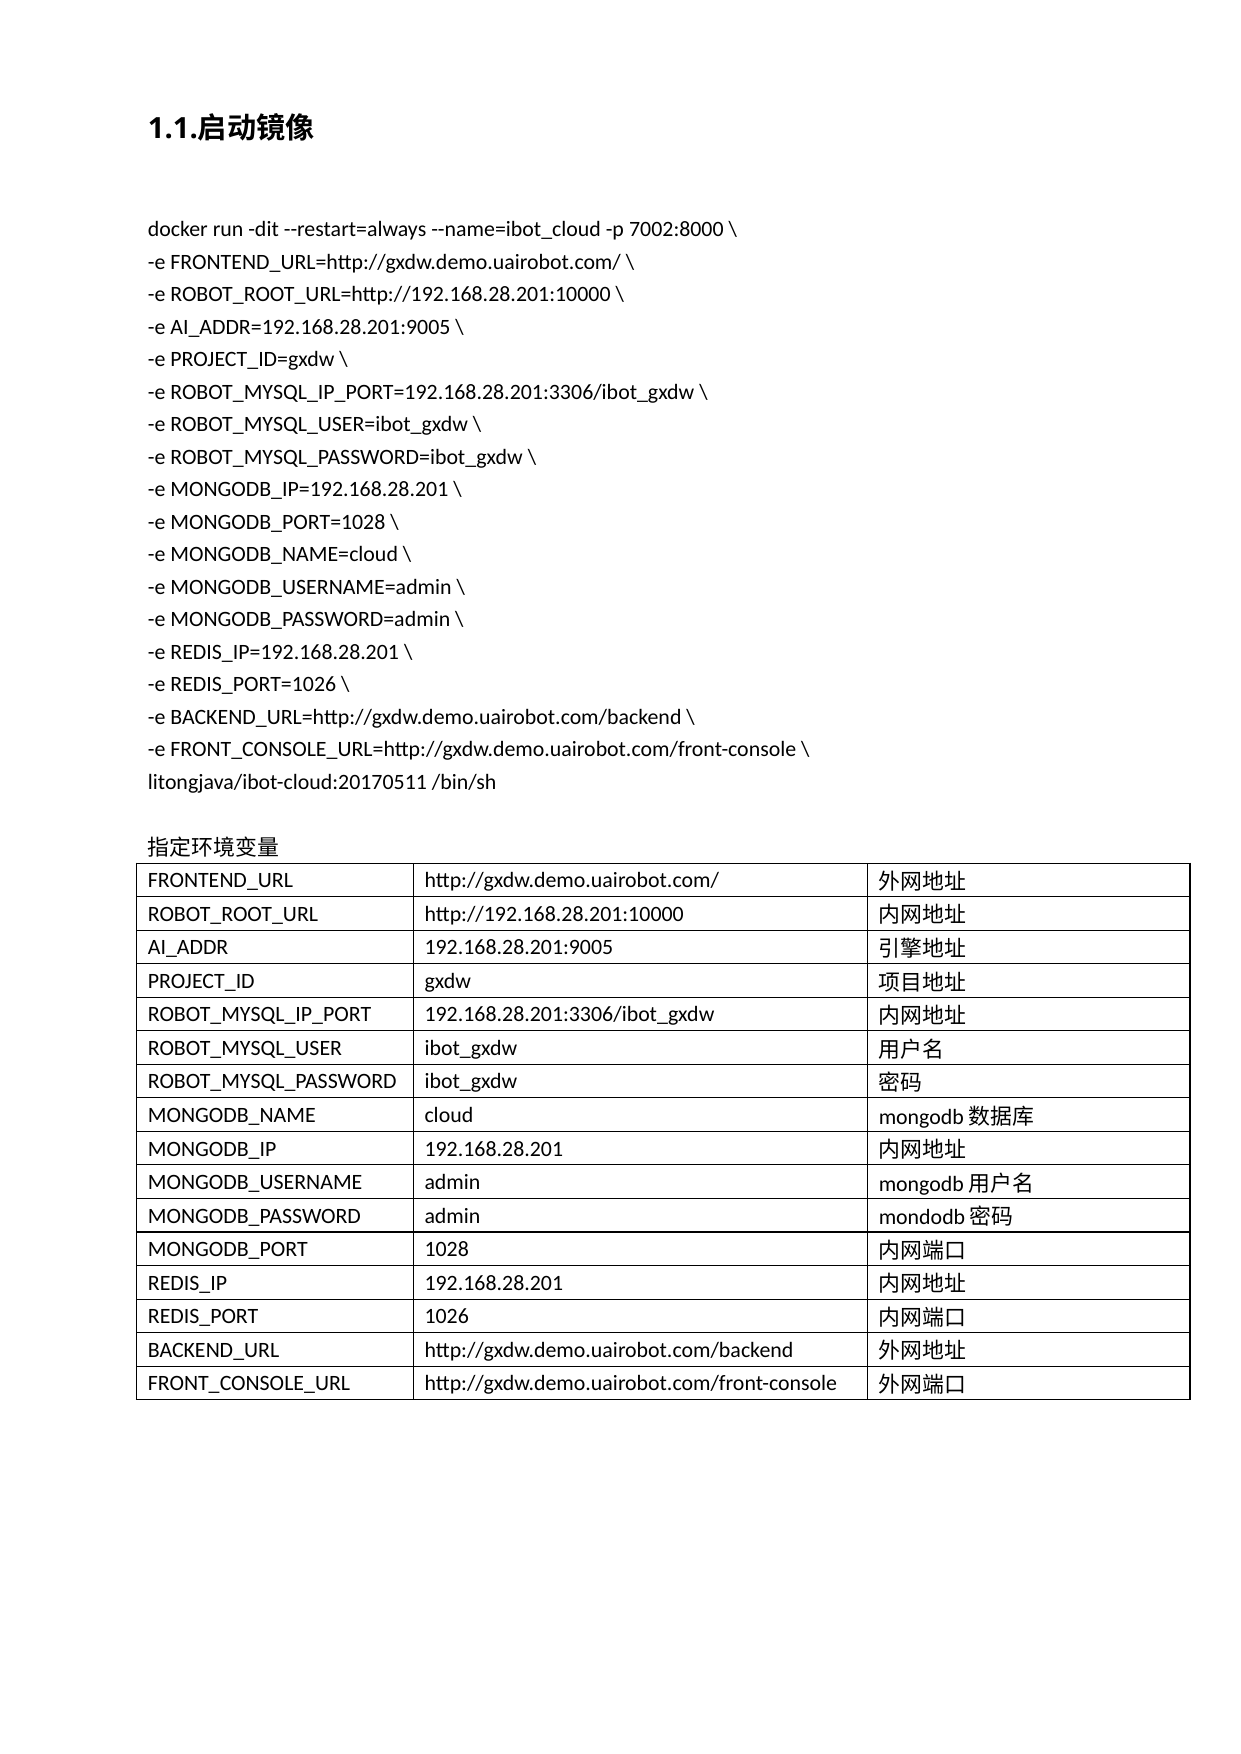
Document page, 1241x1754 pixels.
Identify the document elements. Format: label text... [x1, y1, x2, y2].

table_cell 内网地址 [868, 897, 1189, 929]
table_cell mongodb 数据库 [868, 1098, 1189, 1131]
table_cell 内网地址 [868, 1132, 1189, 1164]
table_cell 内网地址 [868, 998, 1189, 1030]
text -e ROBOT_MYSQL_PASSWORD=ibot_gxdw \ [148, 440, 1181, 472]
table_cell cloud [414, 1098, 867, 1131]
table_cell gxdw [414, 964, 867, 997]
table_cell admin [414, 1199, 867, 1231]
table_cell MONGODB_USERNAME [137, 1165, 413, 1198]
table_cell MONGODB_PASSWORD [137, 1199, 413, 1231]
table_header FRONTEND_URL [137, 864, 413, 896]
text -e PROJECT_ID=gxdw \ [148, 342, 1181, 375]
table_cell 192.168.28.201 [414, 1132, 867, 1164]
table_cell 外网地址 [868, 1333, 1189, 1366]
table_cell 1028 [414, 1233, 867, 1265]
table_cell MONGODB_IP [137, 1132, 413, 1164]
text -e MONGODB_USERNAME=admin \ [148, 570, 1181, 602]
table_cell http://192.168.28.201:10000 [414, 897, 867, 929]
table_cell ROBOT_ROOT_URL [137, 897, 413, 929]
text docker run -dit --restart=always --name=ibot_cloud -p 7002:8000 \ [148, 212, 1181, 245]
table_cell 内网地址 [868, 1266, 1189, 1298]
table_cell 1026 [414, 1300, 867, 1332]
text -e MONGODB_PASSWORD=admin \ [148, 602, 1181, 635]
table_cell ibot_gxdw [414, 1031, 867, 1064]
table_cell REDIS_IP [137, 1266, 413, 1298]
table_cell AI_ADDR [137, 931, 413, 963]
table_cell http://gxdw.demo.uairobot.com/front-console [414, 1367, 867, 1399]
table_cell BACKEND_URL [137, 1333, 413, 1366]
table_cell 密码 [868, 1065, 1189, 1097]
table_header 外网地址 [868, 864, 1189, 896]
table_cell 外网端口 [868, 1367, 1189, 1399]
table_cell 项目地址 [868, 964, 1189, 997]
table_cell 引擎地址 [868, 931, 1189, 963]
table_cell 192.168.28.201 [414, 1266, 867, 1298]
table_cell MONGODB_NAME [137, 1098, 413, 1131]
text -e REDIS_PORT=1026 \ [148, 667, 1181, 700]
text -e MONGODB_NAME=cloud \ [148, 537, 1181, 570]
table_cell http://gxdw.demo.uairobot.com/backend [414, 1333, 867, 1366]
text litongjava/ibot-cloud:20170511 /bin/sh [148, 765, 1181, 797]
text -e ROBOT_MYSQL_IP_PORT=192.168.28.201:3306/ibot_gxdw \ [148, 375, 1181, 407]
text -e ROBOT_MYSQL_USER=ibot_gxdw \ [148, 407, 1181, 440]
text -e REDIS_IP=192.168.28.201 \ [148, 635, 1181, 667]
text -e MONGODB_PORT=1028 \ [148, 505, 1181, 537]
table_cell PROJECT_ID [137, 964, 413, 997]
table_cell admin [414, 1165, 867, 1198]
table_cell 192.168.28.201:9005 [414, 931, 867, 963]
text -e ROBOT_ROOT_URL=http://192.168.28.201:10000 \ [148, 277, 1181, 310]
text -e MONGODB_IP=192.168.28.201 \ [148, 472, 1181, 505]
table_cell 内网端口 [868, 1300, 1189, 1332]
subtitle 启动镜像 [148, 94, 1181, 159]
table_cell ROBOT_MYSQL_USER [137, 1031, 413, 1064]
table_cell ibot_gxdw [414, 1065, 867, 1097]
text -e BACKEND_URL=http://gxdw.demo.uairobot.com/backend \ [148, 700, 1181, 732]
text 指定环境变量 [148, 830, 1181, 862]
table_cell ROBOT_MYSQL_PASSWORD [137, 1065, 413, 1097]
table_cell mongodb用户名 [868, 1165, 1189, 1198]
table_cell FRONT_CONSOLE_URL [137, 1367, 413, 1399]
text -e FRONT_CONSOLE_URL=http://gxdw.demo.uairobot.com/front-console \ [148, 732, 1181, 765]
table_cell ROBOT_MYSQL_IP_PORT [137, 998, 413, 1030]
text -e AI_ADDR=192.168.28.201:9005 \ [148, 310, 1181, 342]
table_header http://gxdw.demo.uairobot.com/ [414, 864, 867, 896]
table_cell MONGODB_PORT [137, 1233, 413, 1265]
table_cell 192.168.28.201:3306/ibot_gxdw [414, 998, 867, 1030]
table_cell REDIS_PORT [137, 1300, 413, 1332]
table_cell mondodb密码 [868, 1199, 1189, 1231]
table_cell 内网端口 [868, 1233, 1189, 1265]
text -e FRONTEND_URL=http://gxdw.demo.uairobot.com/ \ [148, 245, 1181, 277]
table_cell 用户名 [868, 1031, 1189, 1064]
